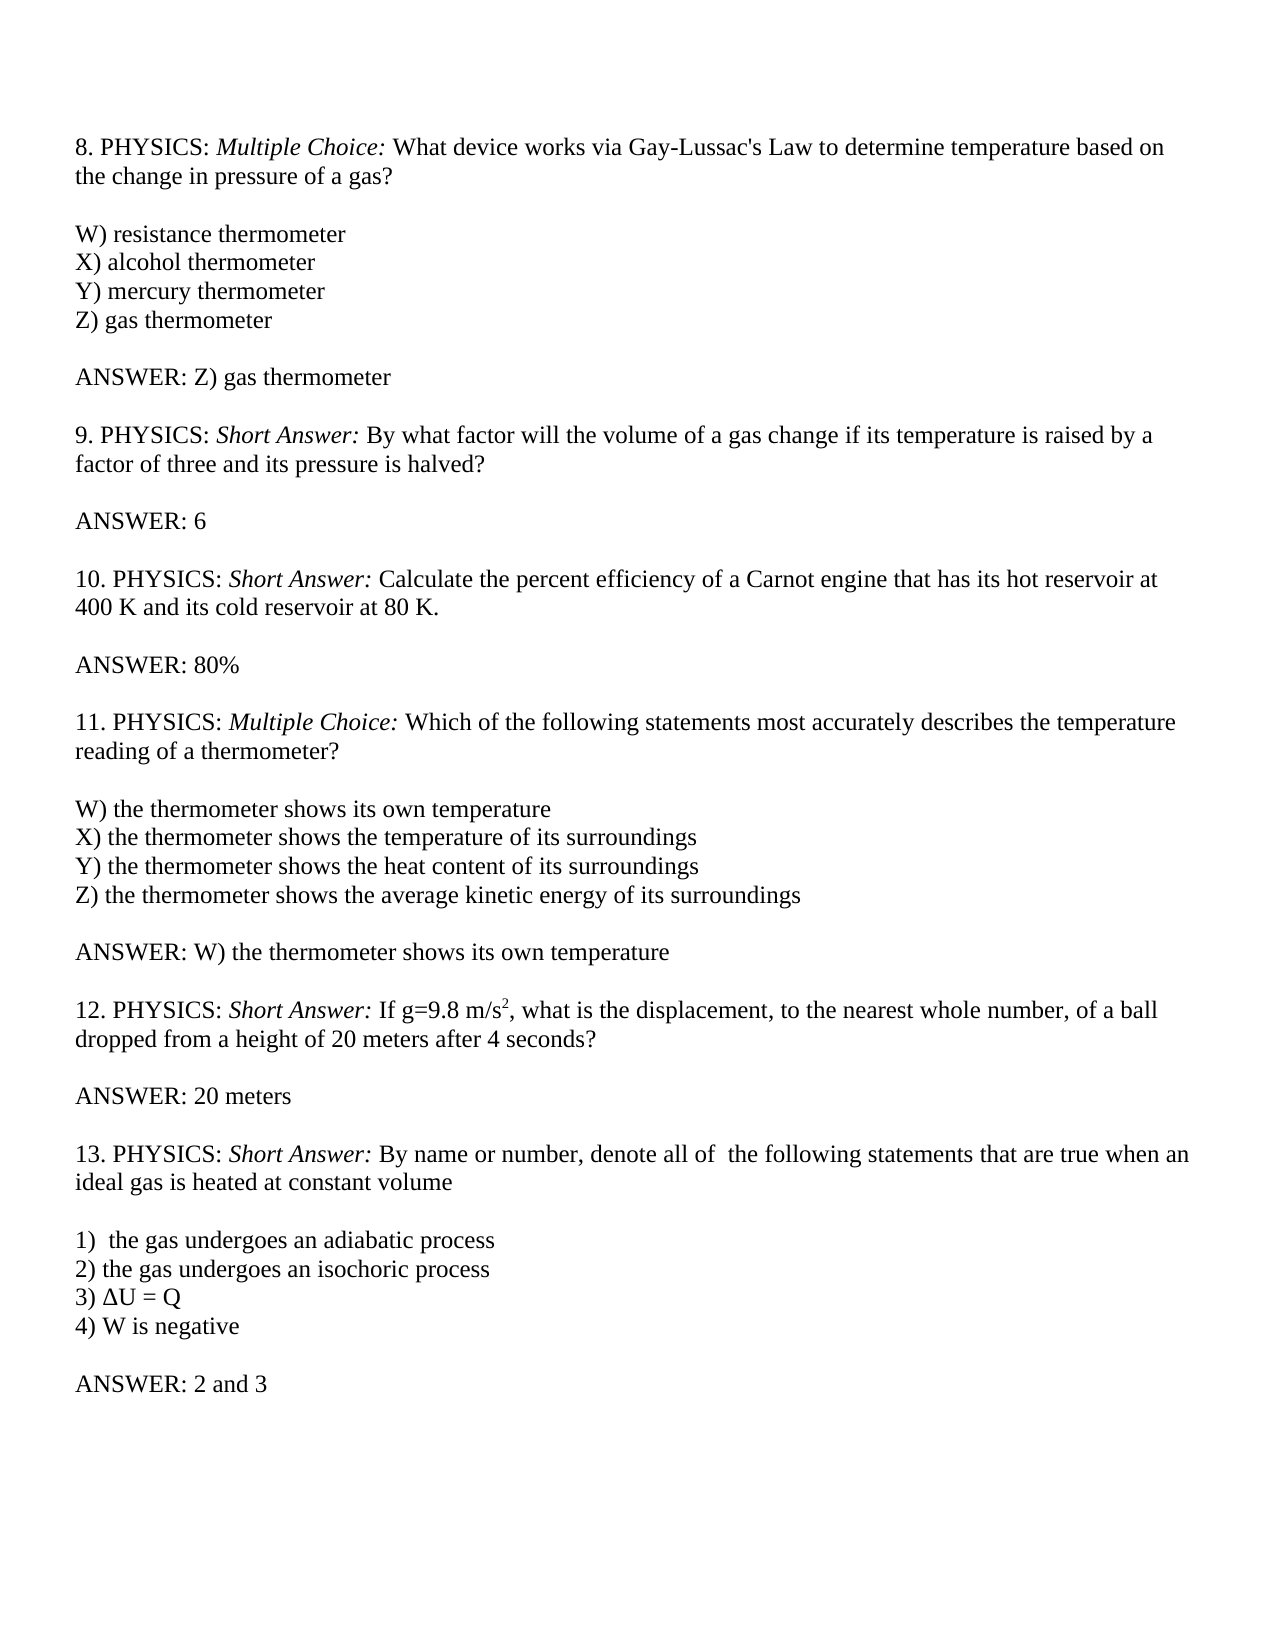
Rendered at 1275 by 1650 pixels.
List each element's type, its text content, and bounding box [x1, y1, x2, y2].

text W) resistance thermometer [75, 219, 1200, 247]
text ANSWER: 20 meters [75, 1081, 1200, 1110]
text ANSWER: W) the thermometer shows its own temperature [75, 937, 1200, 966]
text 12. PHYSICS: Short Answer: If g=9.8 m/s2, what is the displacement, to the nearest whole number, of a ball dropped from a height of 20 meters after 4 seconds? [75, 995, 1200, 1052]
text 8. PHYSICS: Multiple Choice: What device works via Gay-Lussac's Law to determine temperature based on the change in pressure of a gas? [75, 132, 1200, 190]
text X) alcohol thermometer [75, 247, 1200, 276]
text 1) the gas undergoes an adiabatic process [75, 1225, 1200, 1254]
text 4) W is negative [75, 1311, 1200, 1340]
text ANSWER: Z) gas thermometer [75, 362, 1200, 391]
text 2) the gas undergoes an isochoric process [75, 1254, 1200, 1282]
text ANSWER: 2 and 3 [75, 1369, 1200, 1397]
text W) the thermometer shows its own temperature [75, 794, 1200, 822]
text Y) mercury thermometer [75, 276, 1200, 305]
text X) the thermometer shows the temperature of its surroundings [75, 822, 1200, 851]
text 13. PHYSICS: Short Answer: By name or number, denote all of the following statements that are true when an ideal gas is heated at constant volume [75, 1139, 1200, 1196]
text 9. PHYSICS: Short Answer: By what factor will the volume of a gas change if its temperature is raised by a factor of three and its pressure is halved? ANSWER: 6 [75, 420, 1200, 535]
text 3) ΔU = Q [75, 1282, 1200, 1311]
text Z) gas thermometer [75, 305, 1200, 334]
text 11. PHYSICS: Multiple Choice: Which of the following statements most accurately describes the temperature reading of a thermometer? [75, 707, 1200, 765]
text 10. PHYSICS: Short Answer: Calculate the percent efficiency of a Carnot engine that has its hot reservoir at 400 K and its cold reservoir at 80 K. ANSWER: 80% [75, 564, 1200, 679]
text Z) the thermometer shows the average kinetic energy of its surroundings [75, 880, 1200, 909]
text Y) the thermometer shows the heat content of its surroundings [75, 851, 1200, 880]
